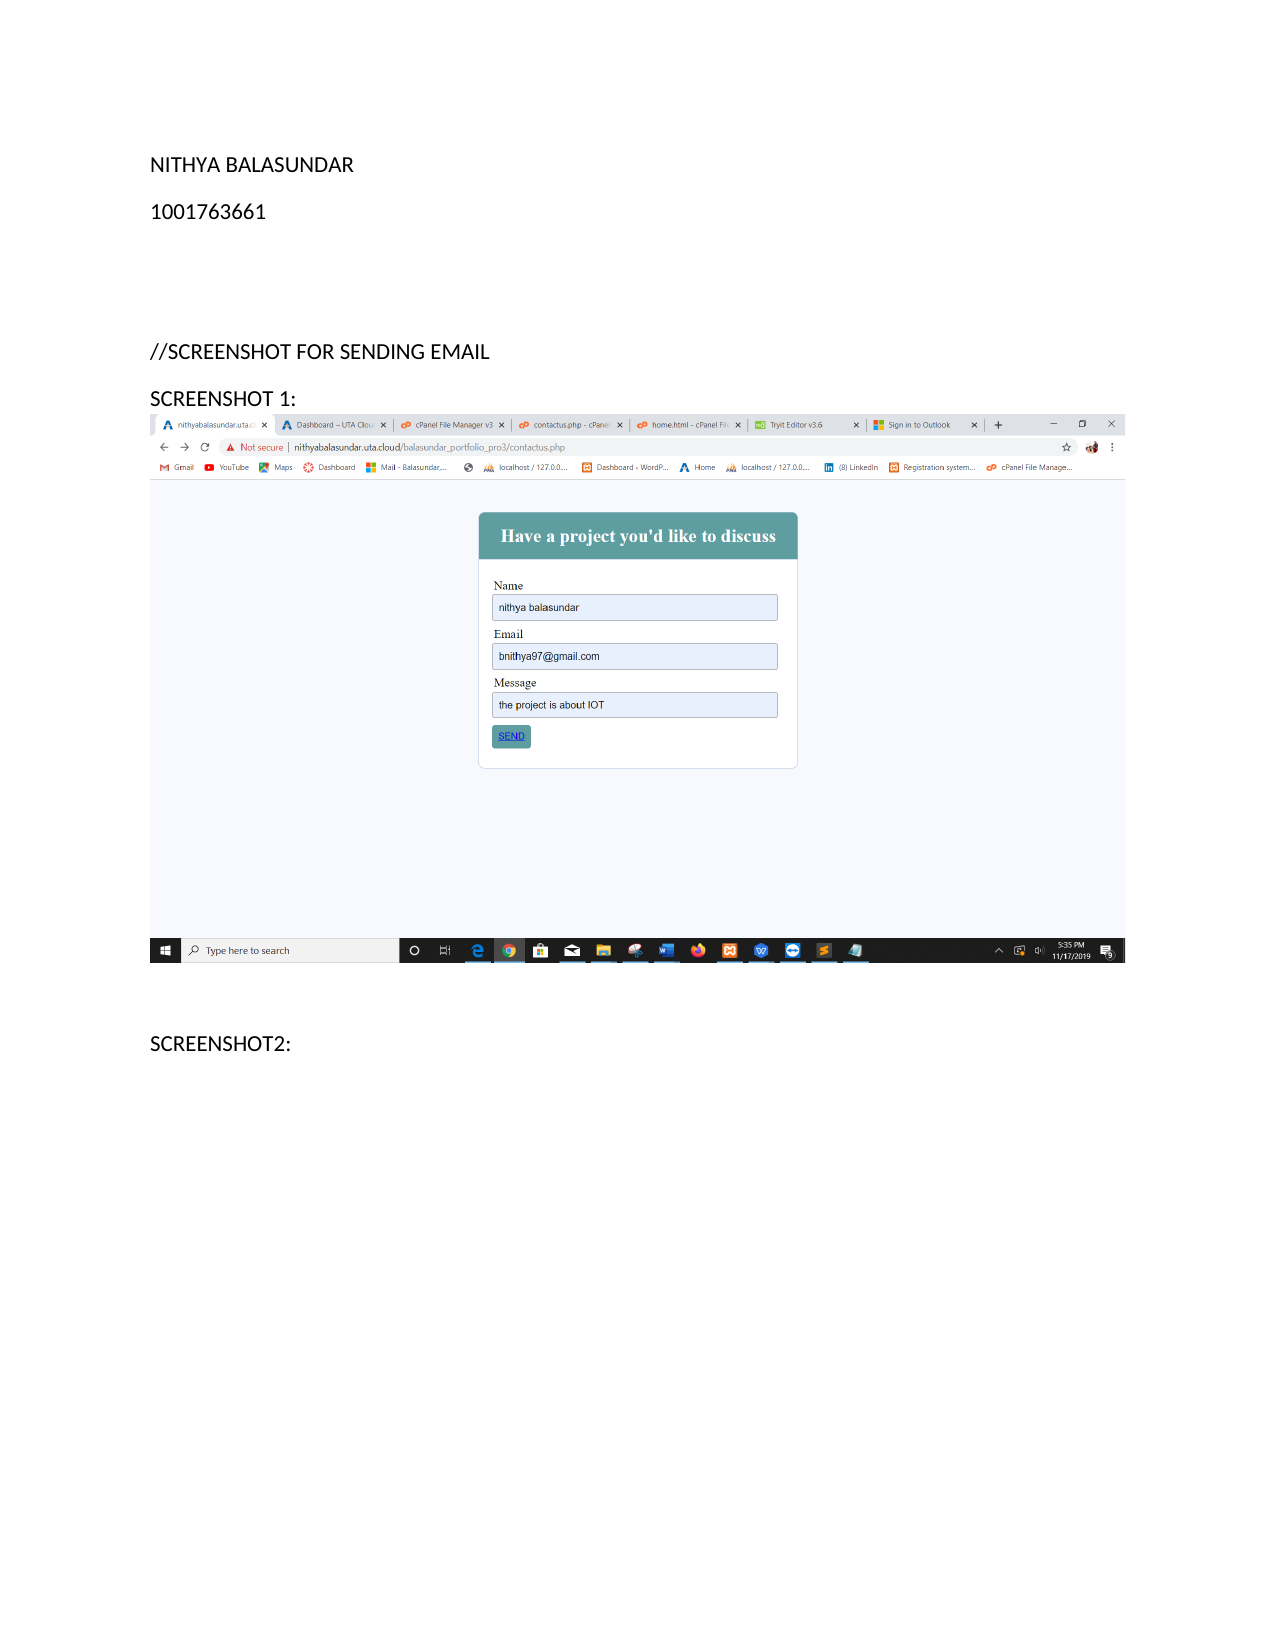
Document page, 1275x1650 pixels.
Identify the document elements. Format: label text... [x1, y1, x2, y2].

text NITHYA BALASUNDAR [150, 150, 1125, 178]
picture [150, 414, 1125, 963]
text SCREENSHOT 1: [150, 384, 1125, 414]
text //SCREENSHOT FOR SENDING EMAIL [150, 337, 1125, 366]
text 1001763661 [150, 197, 1125, 225]
text SCREENSHOT2: [150, 1029, 1125, 1057]
